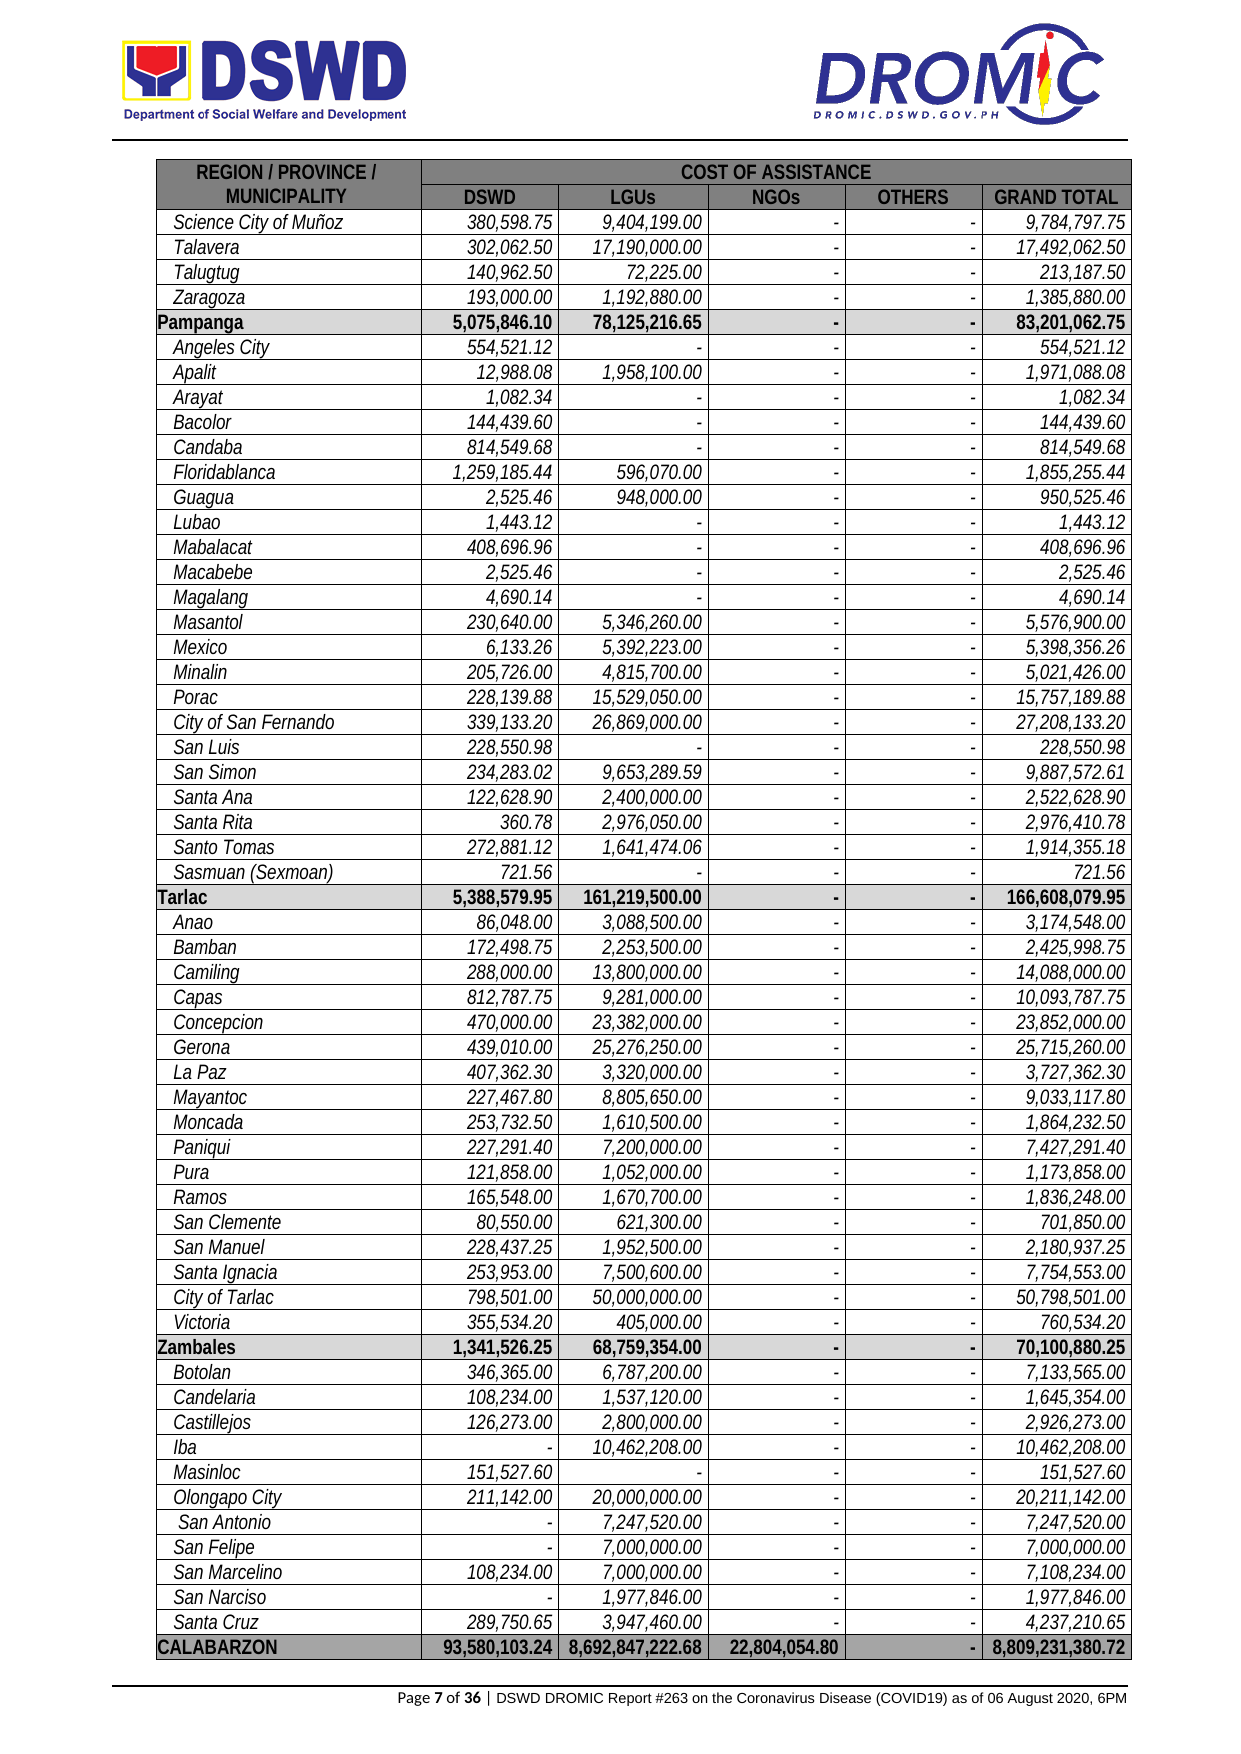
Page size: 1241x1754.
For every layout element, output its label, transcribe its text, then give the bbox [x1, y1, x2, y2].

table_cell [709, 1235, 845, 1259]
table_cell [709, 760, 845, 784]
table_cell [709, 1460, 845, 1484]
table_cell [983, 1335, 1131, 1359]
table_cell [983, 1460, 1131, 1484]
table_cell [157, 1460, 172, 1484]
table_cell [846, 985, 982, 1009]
table_cell - [846, 285, 982, 309]
table_cell [157, 510, 172, 534]
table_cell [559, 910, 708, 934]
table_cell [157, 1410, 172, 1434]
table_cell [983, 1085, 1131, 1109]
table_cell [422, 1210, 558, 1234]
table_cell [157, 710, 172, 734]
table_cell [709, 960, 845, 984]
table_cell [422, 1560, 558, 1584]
table_cell 1,971,088.08 [983, 360, 1131, 384]
table_cell - [559, 385, 708, 409]
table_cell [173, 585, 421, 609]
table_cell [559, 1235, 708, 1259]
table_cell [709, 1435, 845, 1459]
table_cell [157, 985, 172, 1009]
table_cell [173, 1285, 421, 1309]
table_cell - [559, 560, 708, 584]
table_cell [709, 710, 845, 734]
table_cell - [846, 560, 982, 584]
picture [112, 37, 416, 125]
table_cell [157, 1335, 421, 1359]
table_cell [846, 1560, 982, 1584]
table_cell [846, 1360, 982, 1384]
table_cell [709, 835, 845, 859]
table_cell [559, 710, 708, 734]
table_cell [157, 385, 172, 409]
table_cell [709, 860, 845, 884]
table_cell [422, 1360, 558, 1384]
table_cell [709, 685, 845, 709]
table_cell Science City of Muñoz [173, 210, 421, 234]
table_cell - [709, 560, 845, 584]
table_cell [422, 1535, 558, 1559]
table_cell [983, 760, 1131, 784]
table_cell 144,439.60 [983, 410, 1131, 434]
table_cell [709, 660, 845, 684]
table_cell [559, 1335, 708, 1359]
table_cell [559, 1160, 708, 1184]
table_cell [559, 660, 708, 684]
table_cell LGUs [559, 185, 708, 209]
table_cell 9,404,199.00 [559, 210, 708, 234]
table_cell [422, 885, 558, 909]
table_cell GRAND TOTAL [983, 185, 1131, 209]
table_cell 5,075,846.10 [422, 310, 558, 334]
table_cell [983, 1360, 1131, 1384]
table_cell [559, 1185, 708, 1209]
table_cell 140,962.50 [422, 260, 558, 284]
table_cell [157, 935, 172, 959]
table_cell DSWD [422, 185, 558, 209]
table_cell 144,439.60 [422, 410, 558, 434]
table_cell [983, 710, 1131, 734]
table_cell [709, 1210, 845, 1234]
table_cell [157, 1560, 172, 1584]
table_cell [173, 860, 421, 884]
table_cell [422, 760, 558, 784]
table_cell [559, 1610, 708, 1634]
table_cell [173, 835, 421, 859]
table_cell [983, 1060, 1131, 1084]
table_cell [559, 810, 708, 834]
table_cell 950,525.46 [983, 485, 1131, 509]
table_cell [157, 285, 172, 309]
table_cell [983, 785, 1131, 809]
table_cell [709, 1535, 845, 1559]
table_cell NGOs [709, 185, 845, 209]
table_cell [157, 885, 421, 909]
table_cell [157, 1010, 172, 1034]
table_cell 17,190,000.00 [559, 235, 708, 259]
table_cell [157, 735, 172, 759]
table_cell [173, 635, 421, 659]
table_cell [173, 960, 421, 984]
table_cell - [709, 410, 845, 434]
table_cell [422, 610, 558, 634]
table_cell 554,521.12 [422, 335, 558, 359]
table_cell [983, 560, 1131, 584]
table_cell [157, 535, 172, 559]
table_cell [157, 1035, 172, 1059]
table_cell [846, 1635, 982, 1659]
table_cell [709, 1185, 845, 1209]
table_cell - [846, 535, 982, 559]
table_cell OTHERS [846, 185, 982, 209]
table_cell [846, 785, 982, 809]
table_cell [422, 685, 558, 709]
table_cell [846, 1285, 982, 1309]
table_cell Pampanga [157, 310, 421, 334]
table_cell - [709, 435, 845, 459]
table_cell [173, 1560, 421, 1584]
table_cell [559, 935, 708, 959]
table_cell - [709, 510, 845, 534]
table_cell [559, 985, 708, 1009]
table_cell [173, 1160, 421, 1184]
table_cell Candaba [173, 435, 421, 459]
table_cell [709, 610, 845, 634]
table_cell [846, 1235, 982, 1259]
table_cell 9,784,797.75 [983, 210, 1131, 234]
table_cell 408,696.96 [422, 535, 558, 559]
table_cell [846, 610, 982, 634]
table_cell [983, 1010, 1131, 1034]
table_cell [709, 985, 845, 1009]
table_cell - [709, 360, 845, 384]
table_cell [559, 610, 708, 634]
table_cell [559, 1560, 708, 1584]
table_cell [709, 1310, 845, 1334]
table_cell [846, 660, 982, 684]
table_cell Talavera [173, 235, 421, 259]
table_header REGION / PROVINCE / MUNICIPALITY [157, 160, 421, 209]
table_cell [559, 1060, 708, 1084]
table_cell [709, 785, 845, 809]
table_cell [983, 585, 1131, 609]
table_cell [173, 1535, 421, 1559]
table_cell 213,187.50 [983, 260, 1131, 284]
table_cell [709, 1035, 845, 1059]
table_cell - [846, 460, 982, 484]
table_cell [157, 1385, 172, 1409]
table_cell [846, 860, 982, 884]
table_cell [157, 560, 172, 584]
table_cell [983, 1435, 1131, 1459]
table_cell - [709, 485, 845, 509]
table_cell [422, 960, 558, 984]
table_cell - [559, 335, 708, 359]
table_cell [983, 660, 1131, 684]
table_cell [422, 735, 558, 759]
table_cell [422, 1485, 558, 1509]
table_cell Talugtug [173, 260, 421, 284]
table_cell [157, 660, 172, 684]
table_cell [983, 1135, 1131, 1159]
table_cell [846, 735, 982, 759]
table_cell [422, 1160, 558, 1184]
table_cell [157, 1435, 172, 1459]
table_cell [157, 335, 172, 359]
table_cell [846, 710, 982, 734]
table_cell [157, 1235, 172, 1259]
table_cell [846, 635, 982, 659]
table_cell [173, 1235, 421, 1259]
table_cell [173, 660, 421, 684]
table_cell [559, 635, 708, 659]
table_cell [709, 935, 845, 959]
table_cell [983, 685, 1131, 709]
table_header COST OF ASSISTANCE [422, 160, 1131, 184]
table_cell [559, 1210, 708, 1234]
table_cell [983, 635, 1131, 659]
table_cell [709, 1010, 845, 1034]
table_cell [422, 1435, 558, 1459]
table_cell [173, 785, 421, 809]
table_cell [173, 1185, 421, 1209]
table_cell Macabebe [173, 560, 421, 584]
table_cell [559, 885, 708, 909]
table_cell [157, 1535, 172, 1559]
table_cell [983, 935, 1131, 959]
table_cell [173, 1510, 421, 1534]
table_cell - [846, 310, 982, 334]
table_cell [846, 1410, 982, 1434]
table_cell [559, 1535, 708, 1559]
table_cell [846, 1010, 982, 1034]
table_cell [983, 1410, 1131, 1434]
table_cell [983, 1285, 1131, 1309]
table_cell - [709, 385, 845, 409]
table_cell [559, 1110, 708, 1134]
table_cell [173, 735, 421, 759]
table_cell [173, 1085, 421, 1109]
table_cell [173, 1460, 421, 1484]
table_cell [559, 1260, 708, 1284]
table_cell Angeles City [173, 335, 421, 359]
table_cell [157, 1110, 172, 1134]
table_cell [157, 435, 172, 459]
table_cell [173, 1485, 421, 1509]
table_cell - [709, 260, 845, 284]
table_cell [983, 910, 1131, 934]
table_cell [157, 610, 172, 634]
table_cell 2,525.46 [422, 485, 558, 509]
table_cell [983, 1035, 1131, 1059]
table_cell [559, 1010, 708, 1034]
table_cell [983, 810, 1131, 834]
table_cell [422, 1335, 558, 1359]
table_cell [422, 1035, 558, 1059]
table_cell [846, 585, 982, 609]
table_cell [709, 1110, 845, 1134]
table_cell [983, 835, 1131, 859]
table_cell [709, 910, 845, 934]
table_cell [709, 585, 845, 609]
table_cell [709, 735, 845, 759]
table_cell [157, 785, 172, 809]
table_cell 12,988.08 [422, 360, 558, 384]
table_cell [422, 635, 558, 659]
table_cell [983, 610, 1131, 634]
table_cell - [709, 535, 845, 559]
table_cell - [559, 510, 708, 534]
picture [781, 23, 1133, 125]
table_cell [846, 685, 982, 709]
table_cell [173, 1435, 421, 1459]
table_cell 78,125,216.65 [559, 310, 708, 334]
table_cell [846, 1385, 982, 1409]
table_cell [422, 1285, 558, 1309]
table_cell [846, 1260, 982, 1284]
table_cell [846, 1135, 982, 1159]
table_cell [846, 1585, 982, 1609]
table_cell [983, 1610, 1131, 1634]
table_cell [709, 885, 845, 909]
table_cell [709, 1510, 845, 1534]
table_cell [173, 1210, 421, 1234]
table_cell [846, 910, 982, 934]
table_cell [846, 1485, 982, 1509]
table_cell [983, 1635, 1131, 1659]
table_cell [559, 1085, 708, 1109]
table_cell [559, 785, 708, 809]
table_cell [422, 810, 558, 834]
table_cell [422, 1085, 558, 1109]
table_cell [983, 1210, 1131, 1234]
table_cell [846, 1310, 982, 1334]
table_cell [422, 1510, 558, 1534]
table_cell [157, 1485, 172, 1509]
table_cell 1,855,255.44 [983, 460, 1131, 484]
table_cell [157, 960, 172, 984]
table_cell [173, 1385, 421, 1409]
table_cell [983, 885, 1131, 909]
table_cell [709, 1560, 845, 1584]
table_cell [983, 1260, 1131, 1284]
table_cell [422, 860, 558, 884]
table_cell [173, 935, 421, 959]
table_cell 1,259,185.44 [422, 460, 558, 484]
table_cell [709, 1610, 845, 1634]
table_cell - [846, 485, 982, 509]
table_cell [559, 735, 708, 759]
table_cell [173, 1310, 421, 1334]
table_cell - [709, 460, 845, 484]
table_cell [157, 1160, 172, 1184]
table_cell 2,525.46 [422, 560, 558, 584]
table_cell - [709, 235, 845, 259]
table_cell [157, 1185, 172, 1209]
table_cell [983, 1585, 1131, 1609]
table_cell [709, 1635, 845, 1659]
table_cell [157, 235, 172, 259]
table_cell - [846, 360, 982, 384]
table_cell [157, 260, 172, 284]
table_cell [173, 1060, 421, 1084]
table_cell 1,082.34 [983, 385, 1131, 409]
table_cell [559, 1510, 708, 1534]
table_cell - [846, 385, 982, 409]
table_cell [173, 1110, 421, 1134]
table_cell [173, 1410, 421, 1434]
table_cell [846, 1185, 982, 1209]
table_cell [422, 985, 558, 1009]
table_cell 814,549.68 [983, 435, 1131, 459]
table_cell - [559, 535, 708, 559]
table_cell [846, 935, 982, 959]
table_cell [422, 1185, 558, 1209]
table_cell Arayat [173, 385, 421, 409]
table_cell 1,958,100.00 [559, 360, 708, 384]
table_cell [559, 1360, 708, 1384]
table_cell - [846, 410, 982, 434]
table_cell 193,000.00 [422, 285, 558, 309]
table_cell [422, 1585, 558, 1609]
table_cell [157, 485, 172, 509]
table_cell [157, 210, 172, 234]
table_cell - [846, 435, 982, 459]
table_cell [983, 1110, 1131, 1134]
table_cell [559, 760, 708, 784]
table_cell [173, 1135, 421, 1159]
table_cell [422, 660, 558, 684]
table_cell - [709, 335, 845, 359]
table_cell 17,492,062.50 [983, 235, 1131, 259]
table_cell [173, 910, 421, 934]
table_cell Mabalacat [173, 535, 421, 559]
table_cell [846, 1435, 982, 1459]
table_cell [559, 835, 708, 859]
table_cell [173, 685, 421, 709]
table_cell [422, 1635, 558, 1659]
table_cell - [559, 435, 708, 459]
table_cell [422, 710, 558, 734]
table_cell 408,696.96 [983, 535, 1131, 559]
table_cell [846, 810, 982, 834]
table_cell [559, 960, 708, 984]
table_cell - [709, 210, 845, 234]
table_cell 1,385,880.00 [983, 285, 1131, 309]
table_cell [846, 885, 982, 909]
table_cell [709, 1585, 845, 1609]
table_cell 380,598.75 [422, 210, 558, 234]
table_cell 302,062.50 [422, 235, 558, 259]
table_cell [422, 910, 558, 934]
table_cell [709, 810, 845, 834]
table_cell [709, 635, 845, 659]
table_cell 554,521.12 [983, 335, 1131, 359]
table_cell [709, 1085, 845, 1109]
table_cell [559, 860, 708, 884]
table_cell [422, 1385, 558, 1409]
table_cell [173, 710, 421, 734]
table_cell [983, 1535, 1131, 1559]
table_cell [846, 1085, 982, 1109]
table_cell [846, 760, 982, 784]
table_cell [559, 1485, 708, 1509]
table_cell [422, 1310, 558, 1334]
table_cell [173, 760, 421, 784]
table_cell 596,070.00 [559, 460, 708, 484]
table_cell 948,000.00 [559, 485, 708, 509]
table_cell 1,192,880.00 [559, 285, 708, 309]
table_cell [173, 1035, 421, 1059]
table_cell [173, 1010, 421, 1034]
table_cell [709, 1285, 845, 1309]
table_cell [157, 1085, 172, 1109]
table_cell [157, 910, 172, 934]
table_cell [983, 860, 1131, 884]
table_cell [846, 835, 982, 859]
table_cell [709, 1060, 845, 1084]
table_cell - [709, 310, 845, 334]
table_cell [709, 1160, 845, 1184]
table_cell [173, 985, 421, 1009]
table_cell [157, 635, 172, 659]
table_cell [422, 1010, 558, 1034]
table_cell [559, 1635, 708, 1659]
table_cell - [846, 510, 982, 534]
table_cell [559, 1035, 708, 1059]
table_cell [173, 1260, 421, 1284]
table_cell Lubao [173, 510, 421, 534]
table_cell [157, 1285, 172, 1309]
table_cell - [559, 410, 708, 434]
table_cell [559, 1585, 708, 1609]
table_cell - [846, 210, 982, 234]
table_cell [157, 360, 172, 384]
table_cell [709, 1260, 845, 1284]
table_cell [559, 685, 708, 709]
table_cell Bacolor [173, 410, 421, 434]
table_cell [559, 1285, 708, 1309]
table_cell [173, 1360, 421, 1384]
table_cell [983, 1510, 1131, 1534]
table_cell Apalit [173, 360, 421, 384]
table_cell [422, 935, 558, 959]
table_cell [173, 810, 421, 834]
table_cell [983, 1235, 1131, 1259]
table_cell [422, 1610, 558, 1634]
table_cell 1,443.12 [983, 510, 1131, 534]
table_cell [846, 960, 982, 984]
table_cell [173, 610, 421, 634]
table_cell 1,443.12 [422, 510, 558, 534]
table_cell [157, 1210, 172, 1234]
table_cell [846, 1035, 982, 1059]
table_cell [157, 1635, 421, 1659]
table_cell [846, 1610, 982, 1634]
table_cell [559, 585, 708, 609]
table_cell Guagua [173, 485, 421, 509]
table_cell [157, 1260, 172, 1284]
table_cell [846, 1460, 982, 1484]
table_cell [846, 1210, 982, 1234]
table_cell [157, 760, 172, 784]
table_cell 83,201,062.75 [983, 310, 1131, 334]
table_cell [157, 460, 172, 484]
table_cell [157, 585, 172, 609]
table_cell 814,549.68 [422, 435, 558, 459]
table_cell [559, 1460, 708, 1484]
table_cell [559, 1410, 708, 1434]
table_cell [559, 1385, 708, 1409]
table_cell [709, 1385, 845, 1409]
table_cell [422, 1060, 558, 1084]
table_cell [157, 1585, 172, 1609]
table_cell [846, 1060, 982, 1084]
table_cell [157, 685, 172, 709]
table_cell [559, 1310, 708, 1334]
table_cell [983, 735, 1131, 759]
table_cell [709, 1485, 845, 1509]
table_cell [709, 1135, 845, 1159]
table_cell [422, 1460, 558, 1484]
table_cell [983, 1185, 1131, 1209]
table_cell Zaragoza [173, 285, 421, 309]
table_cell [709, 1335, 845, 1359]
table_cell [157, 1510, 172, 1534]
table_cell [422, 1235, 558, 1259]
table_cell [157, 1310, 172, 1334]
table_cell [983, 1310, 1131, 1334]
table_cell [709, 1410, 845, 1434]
table_cell [157, 410, 172, 434]
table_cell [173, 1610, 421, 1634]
table_cell Floridablanca [173, 460, 421, 484]
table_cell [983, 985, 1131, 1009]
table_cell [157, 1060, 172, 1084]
table_cell - [846, 235, 982, 259]
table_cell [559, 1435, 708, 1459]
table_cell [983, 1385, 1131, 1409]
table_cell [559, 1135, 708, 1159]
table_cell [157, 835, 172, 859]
table_cell 72,225.00 [559, 260, 708, 284]
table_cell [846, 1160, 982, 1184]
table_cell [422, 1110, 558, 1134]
table_cell - [846, 335, 982, 359]
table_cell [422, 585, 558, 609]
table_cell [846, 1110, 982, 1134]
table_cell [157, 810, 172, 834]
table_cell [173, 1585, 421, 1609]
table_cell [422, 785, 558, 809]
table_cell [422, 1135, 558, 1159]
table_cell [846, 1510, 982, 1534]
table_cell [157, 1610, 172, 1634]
table_cell - [709, 285, 845, 309]
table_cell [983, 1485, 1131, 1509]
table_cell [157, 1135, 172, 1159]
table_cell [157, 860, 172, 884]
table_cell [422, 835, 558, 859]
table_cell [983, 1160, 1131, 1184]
table_cell 1,082.34 [422, 385, 558, 409]
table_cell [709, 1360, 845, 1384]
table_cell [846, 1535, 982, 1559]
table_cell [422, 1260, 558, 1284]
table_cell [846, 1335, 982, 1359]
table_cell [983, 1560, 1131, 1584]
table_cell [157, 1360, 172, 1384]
table_cell - [846, 260, 982, 284]
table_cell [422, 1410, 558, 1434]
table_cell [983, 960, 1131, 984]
